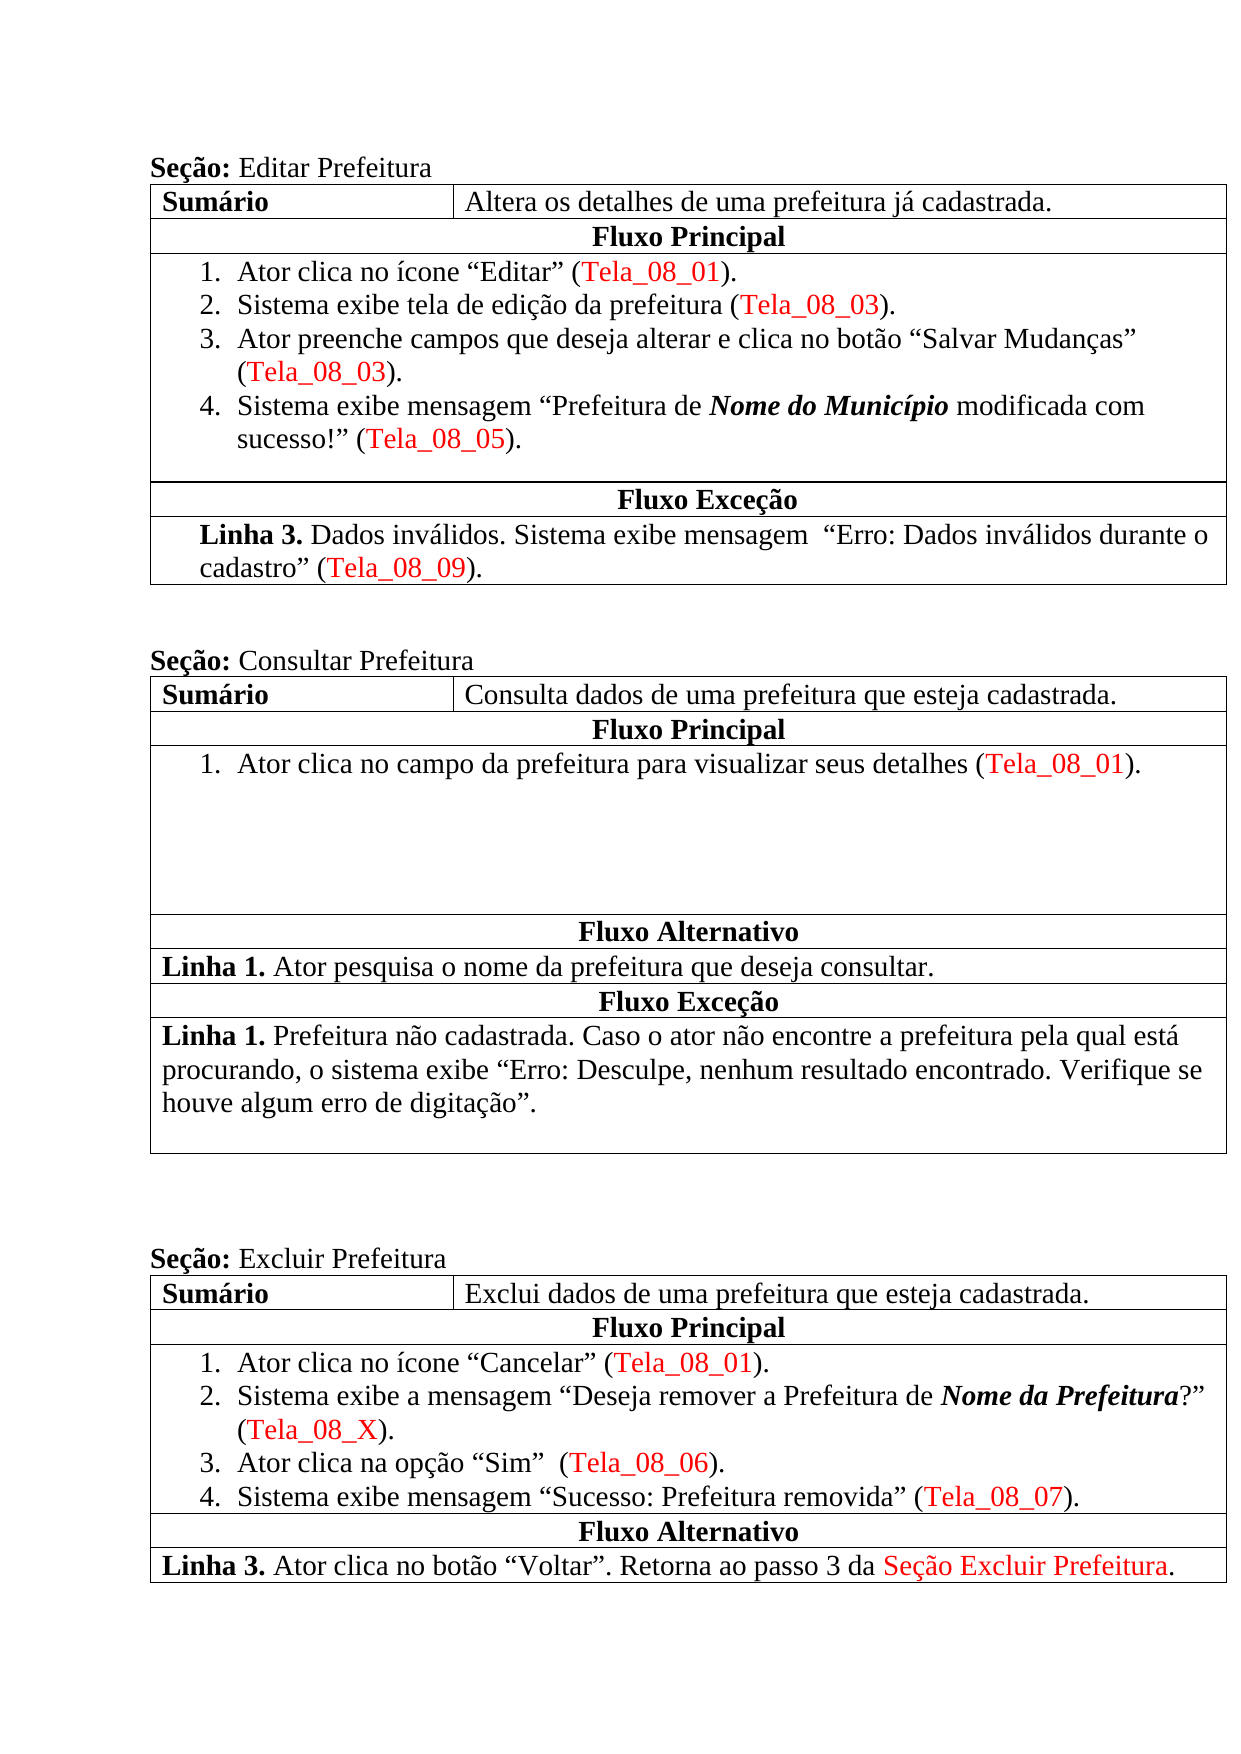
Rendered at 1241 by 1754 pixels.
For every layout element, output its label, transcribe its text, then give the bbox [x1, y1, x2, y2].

table_cell Fluxo Exceção [151, 483, 1226, 516]
table_cell Linha 3. Dados inválidos. Sistema exibe mensagem “Erro: Dados inválidos durante o cadastro” (Tela_08_09). [151, 517, 1226, 584]
table_header Consulta dados de uma prefeitura que esteja cadastrada. [454, 677, 1226, 711]
subtitle Seção: Excluir Prefeitura [150, 1241, 1090, 1275]
table_cell Linha 1. Prefeitura não cadastrada. Caso o ator não encontre a prefeitura pela qual está procurando, o sistema exibe “Erro: Desculpe, nenhum resultado encontrado. Verifique se houve algum erro de digitação”. [151, 1018, 1226, 1152]
table_header Exclui dados de uma prefeitura que esteja cadastrada. [454, 1276, 1226, 1309]
table_cell Fluxo Exceção [151, 984, 1226, 1017]
table_header Sumário [151, 185, 453, 218]
table_cell Linha 3. Ator clica no botão “Voltar”. Retorna ao passo 3 da Seção Excluir Prefeitura. [151, 1548, 1226, 1582]
table_cell Fluxo Alternativo [151, 915, 1226, 948]
table_cell Fluxo Principal [151, 712, 1226, 745]
table_cell Fluxo Principal [151, 219, 1226, 253]
table_cell Fluxo Principal [151, 1310, 1226, 1344]
table_cell Ator clica no campo da prefeitura para visualizar seus detalhes (Tela_08_01). [151, 746, 1226, 913]
table_header Sumário [151, 1276, 453, 1309]
table_cell Linha 1. Ator pesquisa o nome da prefeitura que deseja consultar. [151, 949, 1226, 983]
table_cell Fluxo Alternativo [151, 1514, 1226, 1547]
table_cell Ator clica no ícone “Cancelar” (Tela_08_01). Sistema exibe a mensagem “Deseja remover a Prefeitura de Nome da Prefeitura?” (Tela_08_X). Ator clica na opção “Sim” (Tela_08_06). Sistema exibe mensagem “Sucesso: Prefeitura removida” (Tela_08_07). [151, 1345, 1226, 1513]
table_header Sumário [151, 677, 453, 711]
subtitle Seção: Editar Prefeitura [150, 150, 1090, 183]
table_cell Ator clica no ícone “Editar” (Tela_08_01). Sistema exibe tela de edição da prefeitura (Tela_08_03). Ator preenche campos que deseja alterar e clica no botão “Salvar Mudanças” (Tela_08_03). Sistema exibe mensagem “Prefeitura de Nome do Município modificada com sucesso!” (Tela_08_05). [151, 254, 1226, 481]
table_header Altera os detalhes de uma prefeitura já cadastrada. [454, 185, 1226, 218]
subtitle Seção: Consultar Prefeitura [150, 643, 1090, 676]
